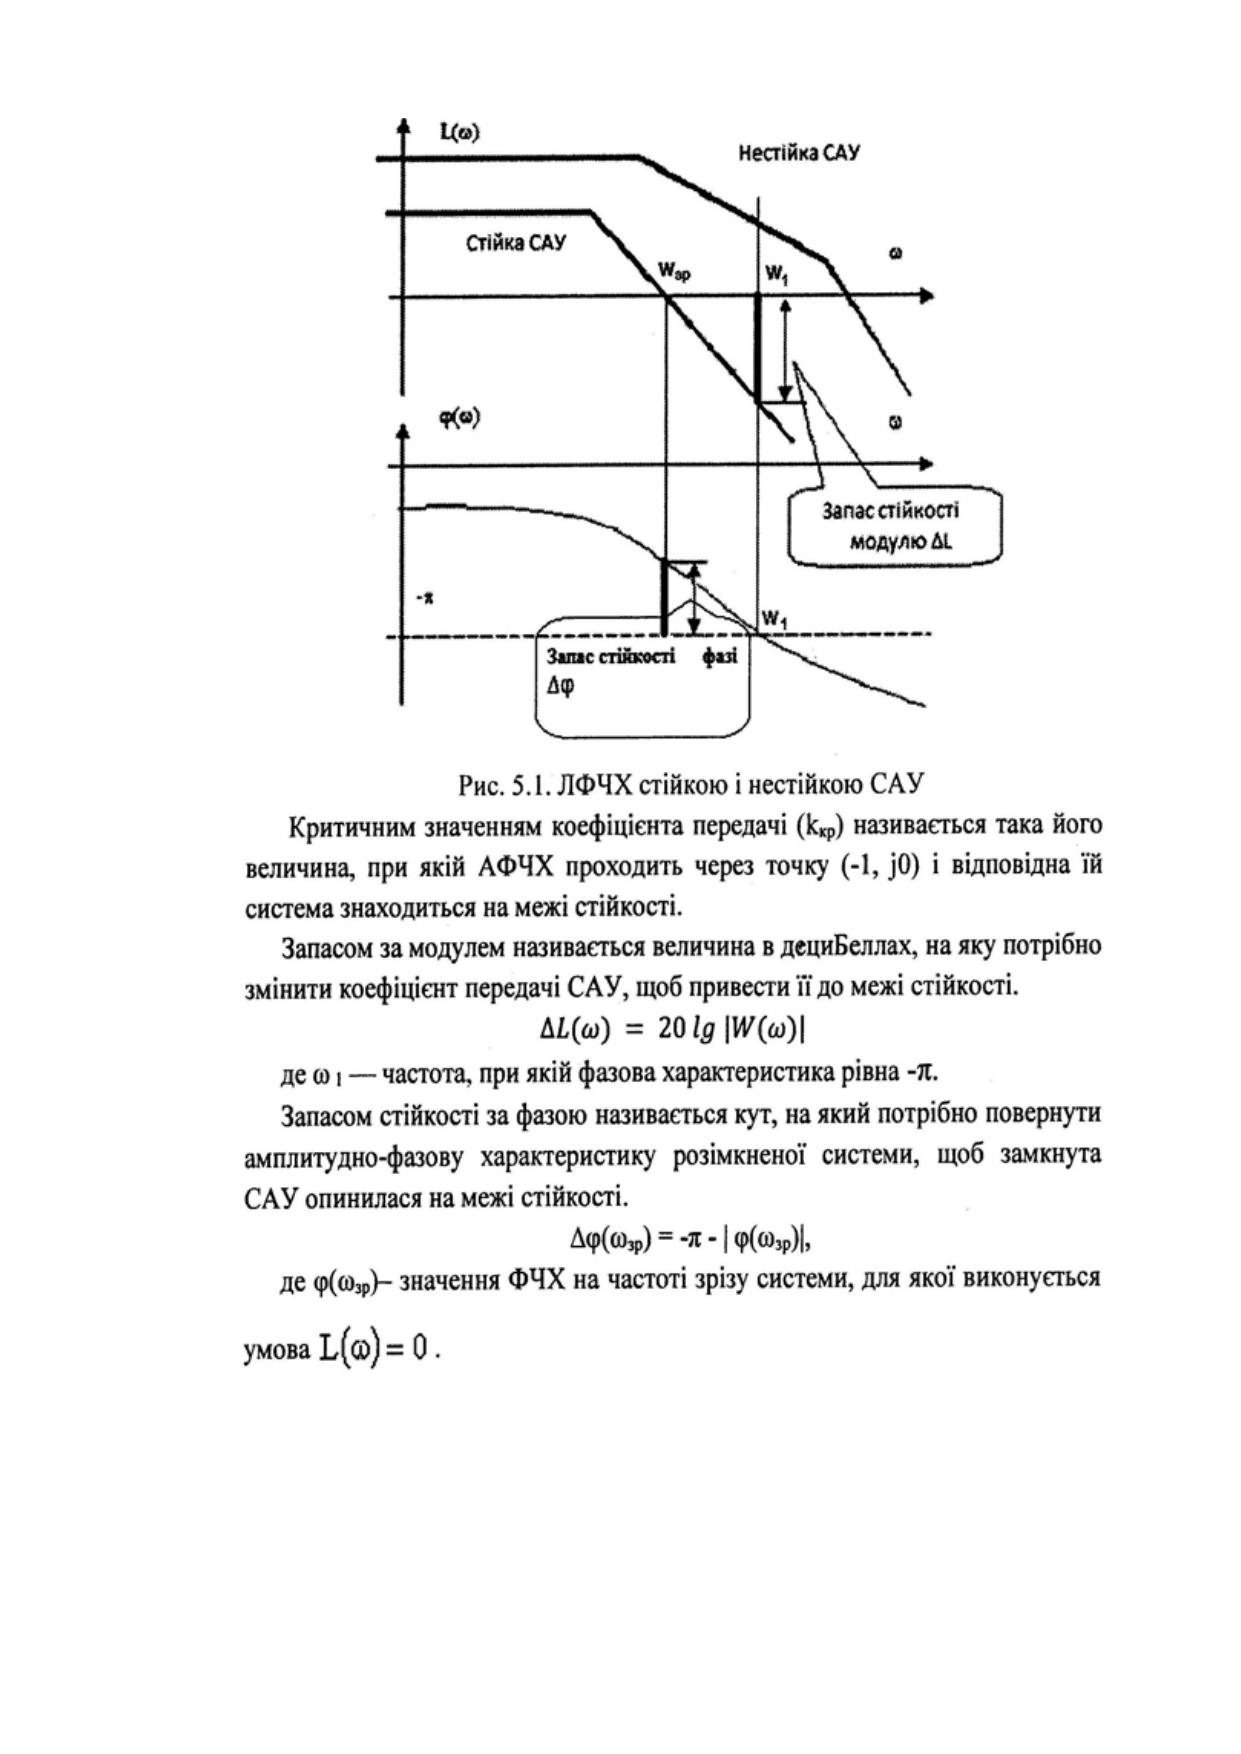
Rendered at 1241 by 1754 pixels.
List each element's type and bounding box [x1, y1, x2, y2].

picture [177, 118, 1152, 1387]
